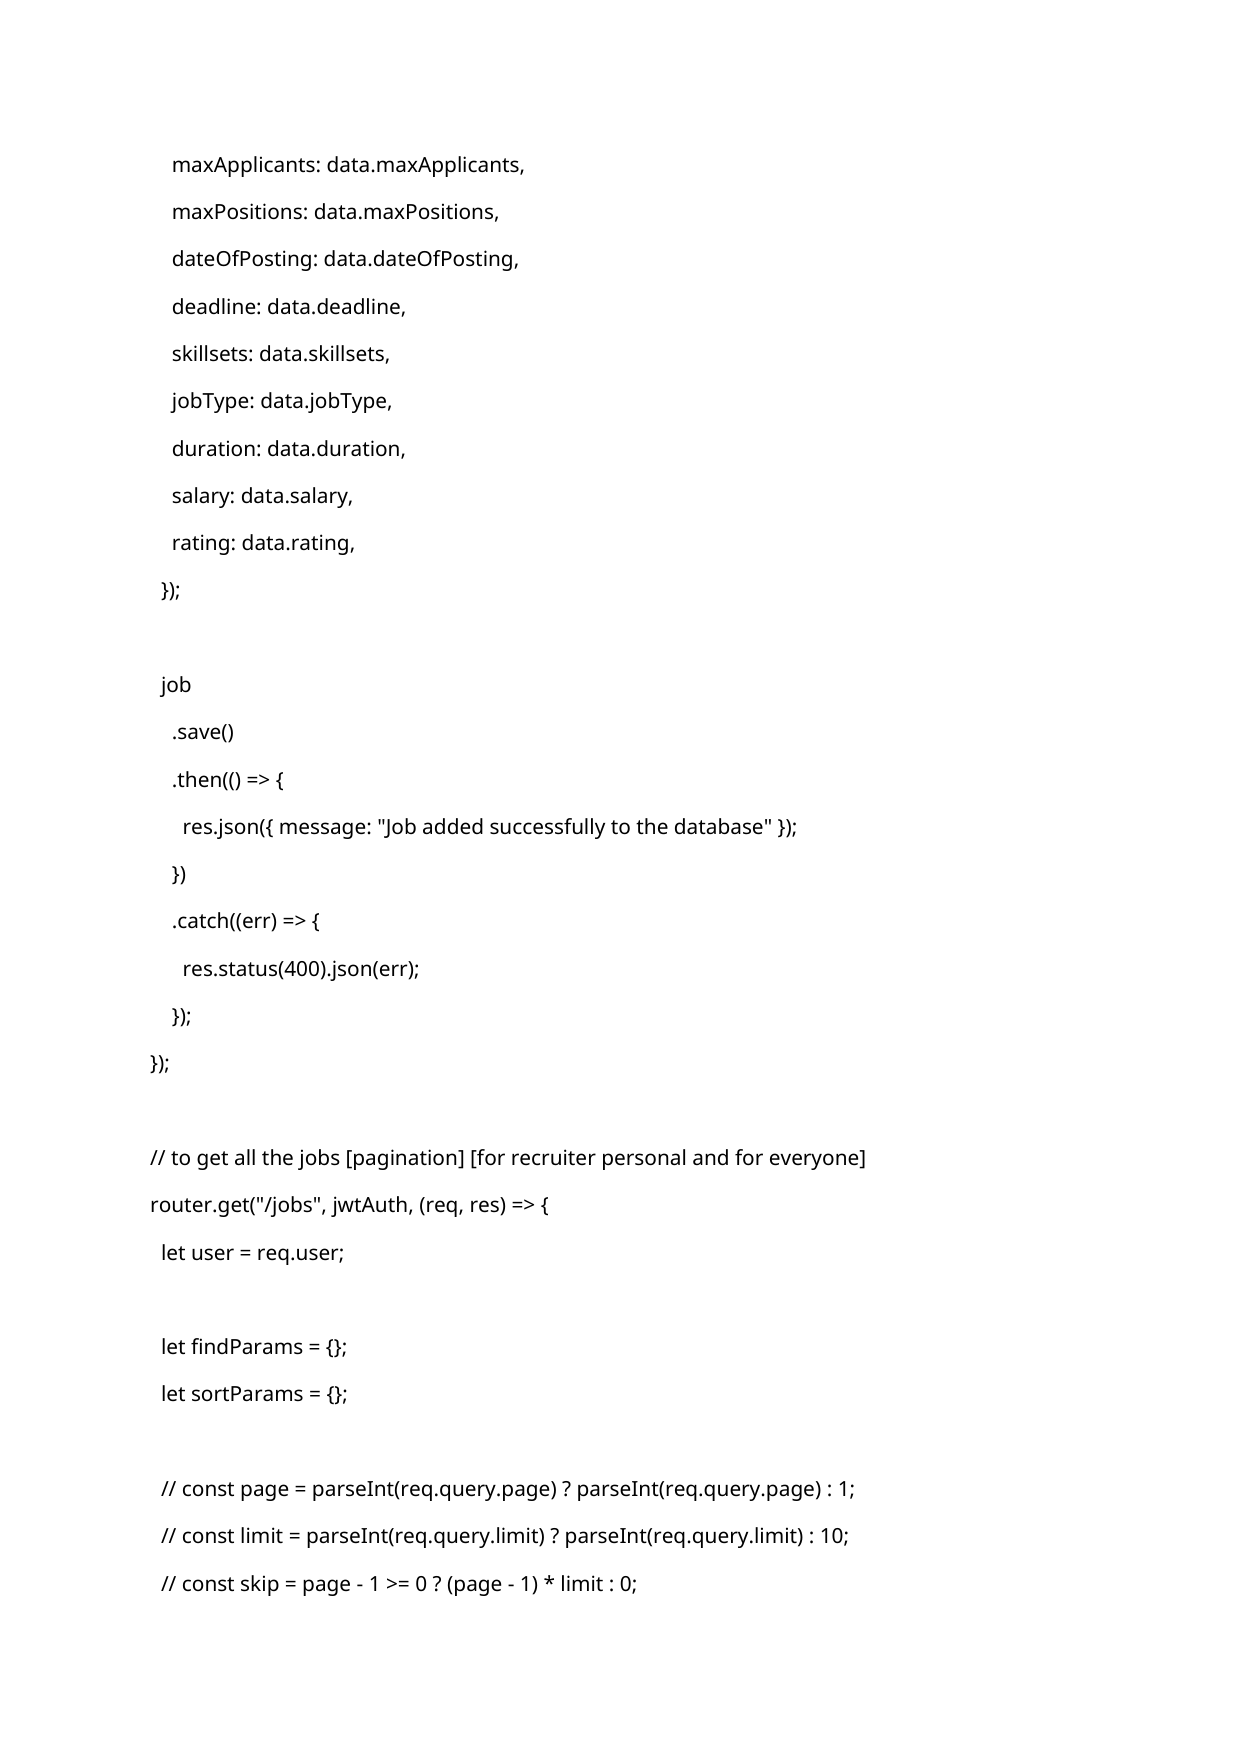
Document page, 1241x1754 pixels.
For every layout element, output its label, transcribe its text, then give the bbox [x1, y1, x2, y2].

text dateOfPosting: data.dateOfPosting, [150, 244, 1090, 273]
text maxPositions: data.maxPositions, [150, 197, 1090, 226]
text .catch((err) => { [150, 907, 1090, 935]
text res.json({ message: "Job added successfully to the database" }); [150, 812, 1090, 841]
text let sortParams = {}; [150, 1379, 1090, 1408]
text }); [150, 1048, 1090, 1077]
text router.get("/jobs", jwtAuth, (req, res) => { [150, 1190, 1090, 1219]
text deadline: data.deadline, [150, 292, 1090, 320]
text // to get all the jobs [pagination] [for recruiter personal and for everyone] [150, 1143, 1090, 1172]
text // const skip = page - 1 >= 0 ? (page - 1) * limit : 0; [150, 1569, 1090, 1597]
text rating: data.rating, [150, 528, 1090, 557]
text skillsets: data.skillsets, [150, 339, 1090, 368]
text }); [150, 576, 1090, 604]
text // const limit = parseInt(req.query.limit) ? parseInt(req.query.limit) : 10; [150, 1521, 1090, 1550]
text maxApplicants: data.maxApplicants, [150, 150, 1090, 178]
text jobType: data.jobType, [150, 386, 1090, 415]
text // const page = parseInt(req.query.page) ? parseInt(req.query.page) : 1; [150, 1474, 1090, 1503]
text let user = req.user; [150, 1238, 1090, 1266]
text res.status(400).json(err); [150, 954, 1090, 982]
text salary: data.salary, [150, 481, 1090, 509]
text duration: data.duration, [150, 434, 1090, 462]
text }) [150, 859, 1090, 888]
text .then(() => { [150, 765, 1090, 793]
text job [150, 670, 1090, 699]
text let findParams = {}; [150, 1332, 1090, 1361]
text }); [150, 1001, 1090, 1030]
text .save() [150, 717, 1090, 746]
